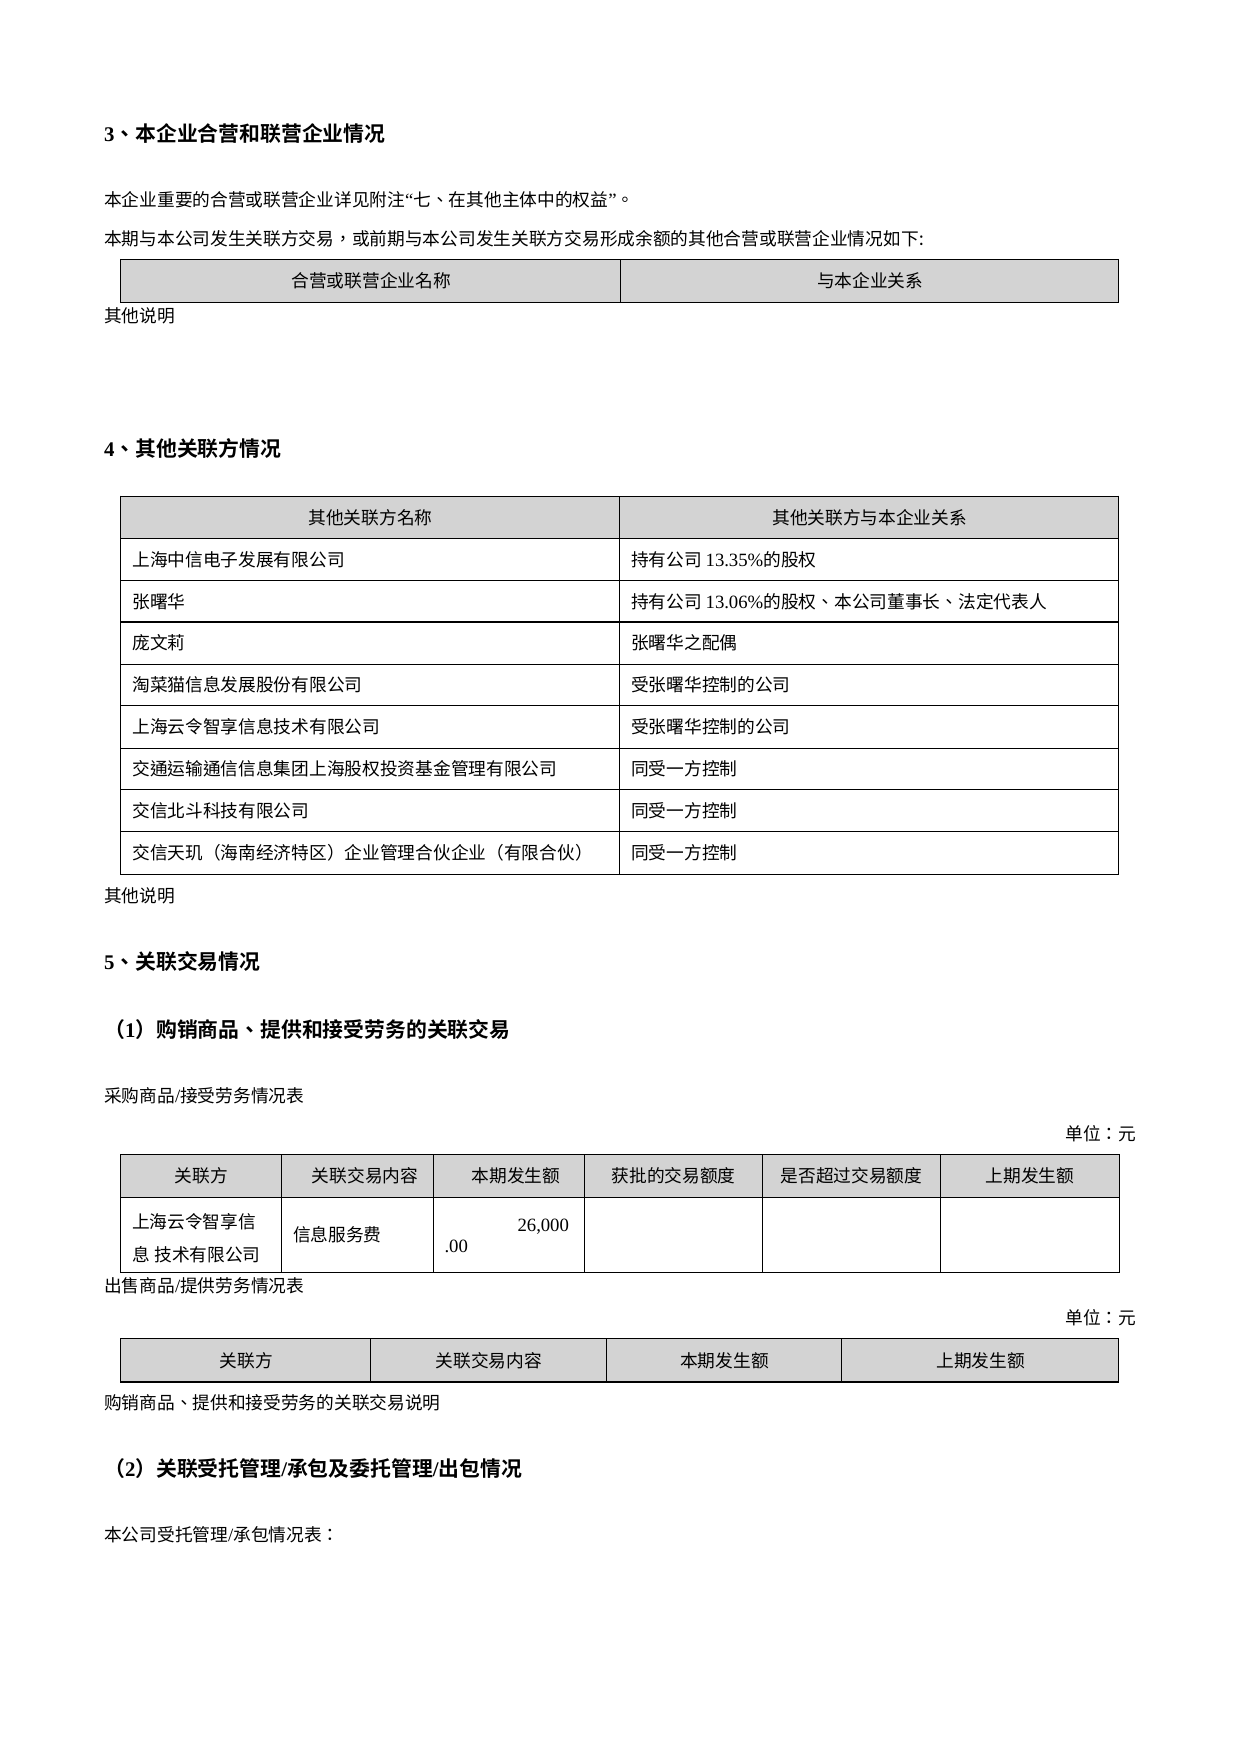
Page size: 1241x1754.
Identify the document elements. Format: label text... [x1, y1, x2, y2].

text 本企业重要的合营或联营企业详见附注“七、在其他主体中的权益”。 [104, 187, 1136, 212]
text 其他说明 [104, 883, 1136, 907]
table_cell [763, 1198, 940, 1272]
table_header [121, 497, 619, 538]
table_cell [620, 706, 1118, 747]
subtitle 3、本企业合营和联营企业情况 [104, 119, 1136, 148]
text 出售商品/提供劳务情况表 [104, 1273, 1136, 1297]
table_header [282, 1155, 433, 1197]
subtitle 5、关联交易情况 [104, 947, 1136, 975]
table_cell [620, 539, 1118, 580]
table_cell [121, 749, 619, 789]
text 本公司受托管理/承包情况表： [104, 1522, 1136, 1547]
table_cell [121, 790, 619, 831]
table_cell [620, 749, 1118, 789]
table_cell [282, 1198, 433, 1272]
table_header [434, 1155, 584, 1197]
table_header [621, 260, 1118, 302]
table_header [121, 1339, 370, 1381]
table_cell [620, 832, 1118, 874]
text 单位：元 [104, 1122, 1136, 1146]
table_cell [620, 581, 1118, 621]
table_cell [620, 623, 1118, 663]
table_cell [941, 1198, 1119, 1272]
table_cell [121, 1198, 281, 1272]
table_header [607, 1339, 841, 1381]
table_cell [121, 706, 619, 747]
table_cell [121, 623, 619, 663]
subtitle （2）关联受托管理/承包及委托管理/出包情况 [104, 1454, 1136, 1483]
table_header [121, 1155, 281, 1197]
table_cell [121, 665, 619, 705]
text 本期与本公司发生关联方交易，或前期与本公司发生关联方交易形成余额的其他合营或联营企业情况如下: [104, 226, 1136, 250]
subtitle （1）购销商品、提供和接受劳务的关联交易 [104, 1015, 1136, 1043]
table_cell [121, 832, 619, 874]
text 其他说明 [104, 303, 1136, 327]
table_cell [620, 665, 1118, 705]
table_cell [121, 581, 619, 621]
text 购销商品、提供和接受劳务的关联交易说明 [104, 1391, 1136, 1415]
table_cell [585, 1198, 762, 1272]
text 采购商品/接受劳务情况表 [104, 1083, 1136, 1107]
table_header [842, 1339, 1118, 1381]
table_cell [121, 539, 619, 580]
text 单位：元 [104, 1306, 1136, 1330]
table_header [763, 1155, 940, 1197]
subtitle 4、其他关联方情况 [104, 434, 1136, 462]
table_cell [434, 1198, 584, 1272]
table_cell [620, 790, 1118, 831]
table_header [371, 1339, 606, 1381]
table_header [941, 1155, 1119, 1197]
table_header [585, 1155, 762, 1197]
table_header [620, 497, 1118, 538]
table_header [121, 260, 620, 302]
